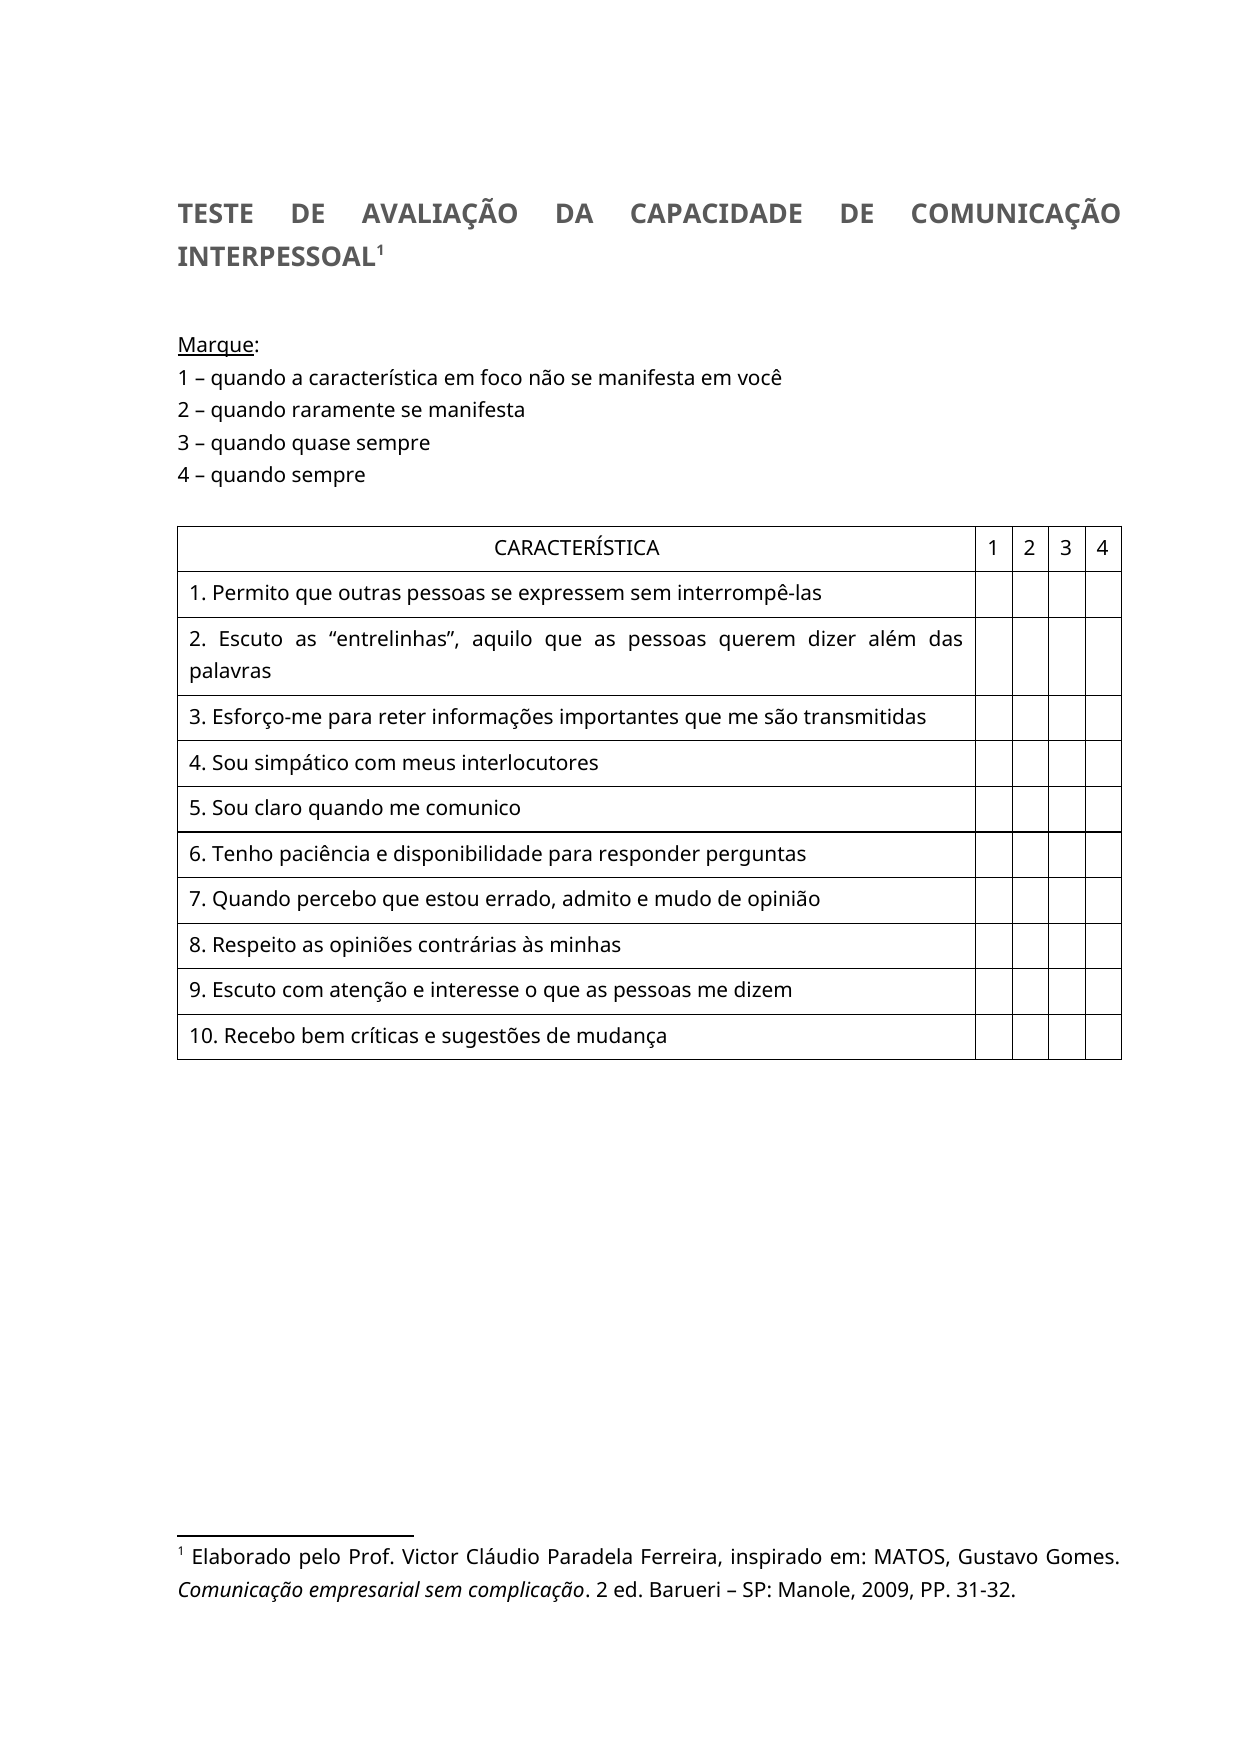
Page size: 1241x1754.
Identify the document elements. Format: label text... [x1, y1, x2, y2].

table_cell [1086, 878, 1121, 922]
table_cell [1086, 741, 1121, 786]
table_header CARACTERÍSTICA [178, 527, 975, 571]
table_cell 2. Escuto as “entrelinhas”, aquilo que as pessoas querem dizer além das palavras [178, 618, 975, 695]
table_cell [976, 618, 1012, 695]
table_cell [1049, 969, 1085, 1013]
table_cell [1049, 833, 1085, 877]
table_cell 6. Tenho paciência e disponibilidade para responder perguntas [178, 833, 975, 877]
table_cell [1086, 833, 1121, 877]
table_cell [976, 787, 1012, 831]
table_cell [1013, 787, 1048, 831]
table_cell [1086, 1015, 1121, 1059]
table_cell [976, 1015, 1012, 1059]
table_cell [1049, 1015, 1085, 1059]
table_cell 8. Respeito as opiniões contrárias às minhas [178, 924, 975, 968]
table_cell [1013, 969, 1048, 1013]
table_cell 10. Recebo bem críticas e sugestões de mudança [178, 1015, 975, 1059]
table_cell [1013, 618, 1048, 695]
text 1 – quando a característica em foco não se manifesta em você [177, 363, 1122, 391]
table_cell [1049, 741, 1085, 786]
table_cell 4. Sou simpático com meus interlocutores [178, 741, 975, 786]
table_cell [1049, 618, 1085, 695]
table_header 1 [976, 527, 1012, 571]
table_cell [976, 696, 1012, 740]
table_cell [1086, 787, 1121, 831]
table_cell [1086, 572, 1121, 617]
table_cell 9. Escuto com atenção e interesse o que as pessoas me dizem [178, 969, 975, 1013]
text 4 – quando sempre [177, 460, 1122, 489]
table_cell [976, 969, 1012, 1013]
table_cell [1049, 696, 1085, 740]
table_header 4 [1086, 527, 1121, 571]
table_cell 5. Sou claro quando me comunico [178, 787, 975, 831]
table_cell [1013, 572, 1048, 617]
table_cell [1013, 924, 1048, 968]
table_header 2 [1013, 527, 1048, 571]
table_cell [976, 924, 1012, 968]
table_cell [1013, 741, 1048, 786]
table_cell [1013, 833, 1048, 877]
table_cell [976, 572, 1012, 617]
table_cell [976, 878, 1012, 922]
table_cell [1049, 787, 1085, 831]
table_cell 7. Quando percebo que estou errado, admito e mudo de opinião [178, 878, 975, 922]
table_cell [976, 833, 1012, 877]
text TESTE DE AVALIAÇÃO DA CAPACIDADE DE COMUNICAÇÃO INTERPESSOAL [177, 195, 1122, 274]
table_cell [1049, 878, 1085, 922]
table_cell [1086, 969, 1121, 1013]
table_cell [1013, 1015, 1048, 1059]
table_cell 1. Permito que outras pessoas se expressem sem interrompê-las [178, 572, 975, 617]
table_cell [976, 741, 1012, 786]
table_cell [1086, 696, 1121, 740]
table_cell [1086, 924, 1121, 968]
table_cell [1049, 924, 1085, 968]
text Marque: [177, 330, 1122, 358]
table_cell 3. Esforço-me para reter informações importantes que me são transmitidas [178, 696, 975, 740]
table_cell [1049, 572, 1085, 617]
text 3 – quando quase sempre [177, 428, 1122, 456]
table_cell [1086, 618, 1121, 695]
table_cell [1013, 696, 1048, 740]
table_header 3 [1049, 527, 1085, 571]
table_cell [1013, 878, 1048, 922]
text 2 – quando raramente se manifesta [177, 395, 1122, 424]
